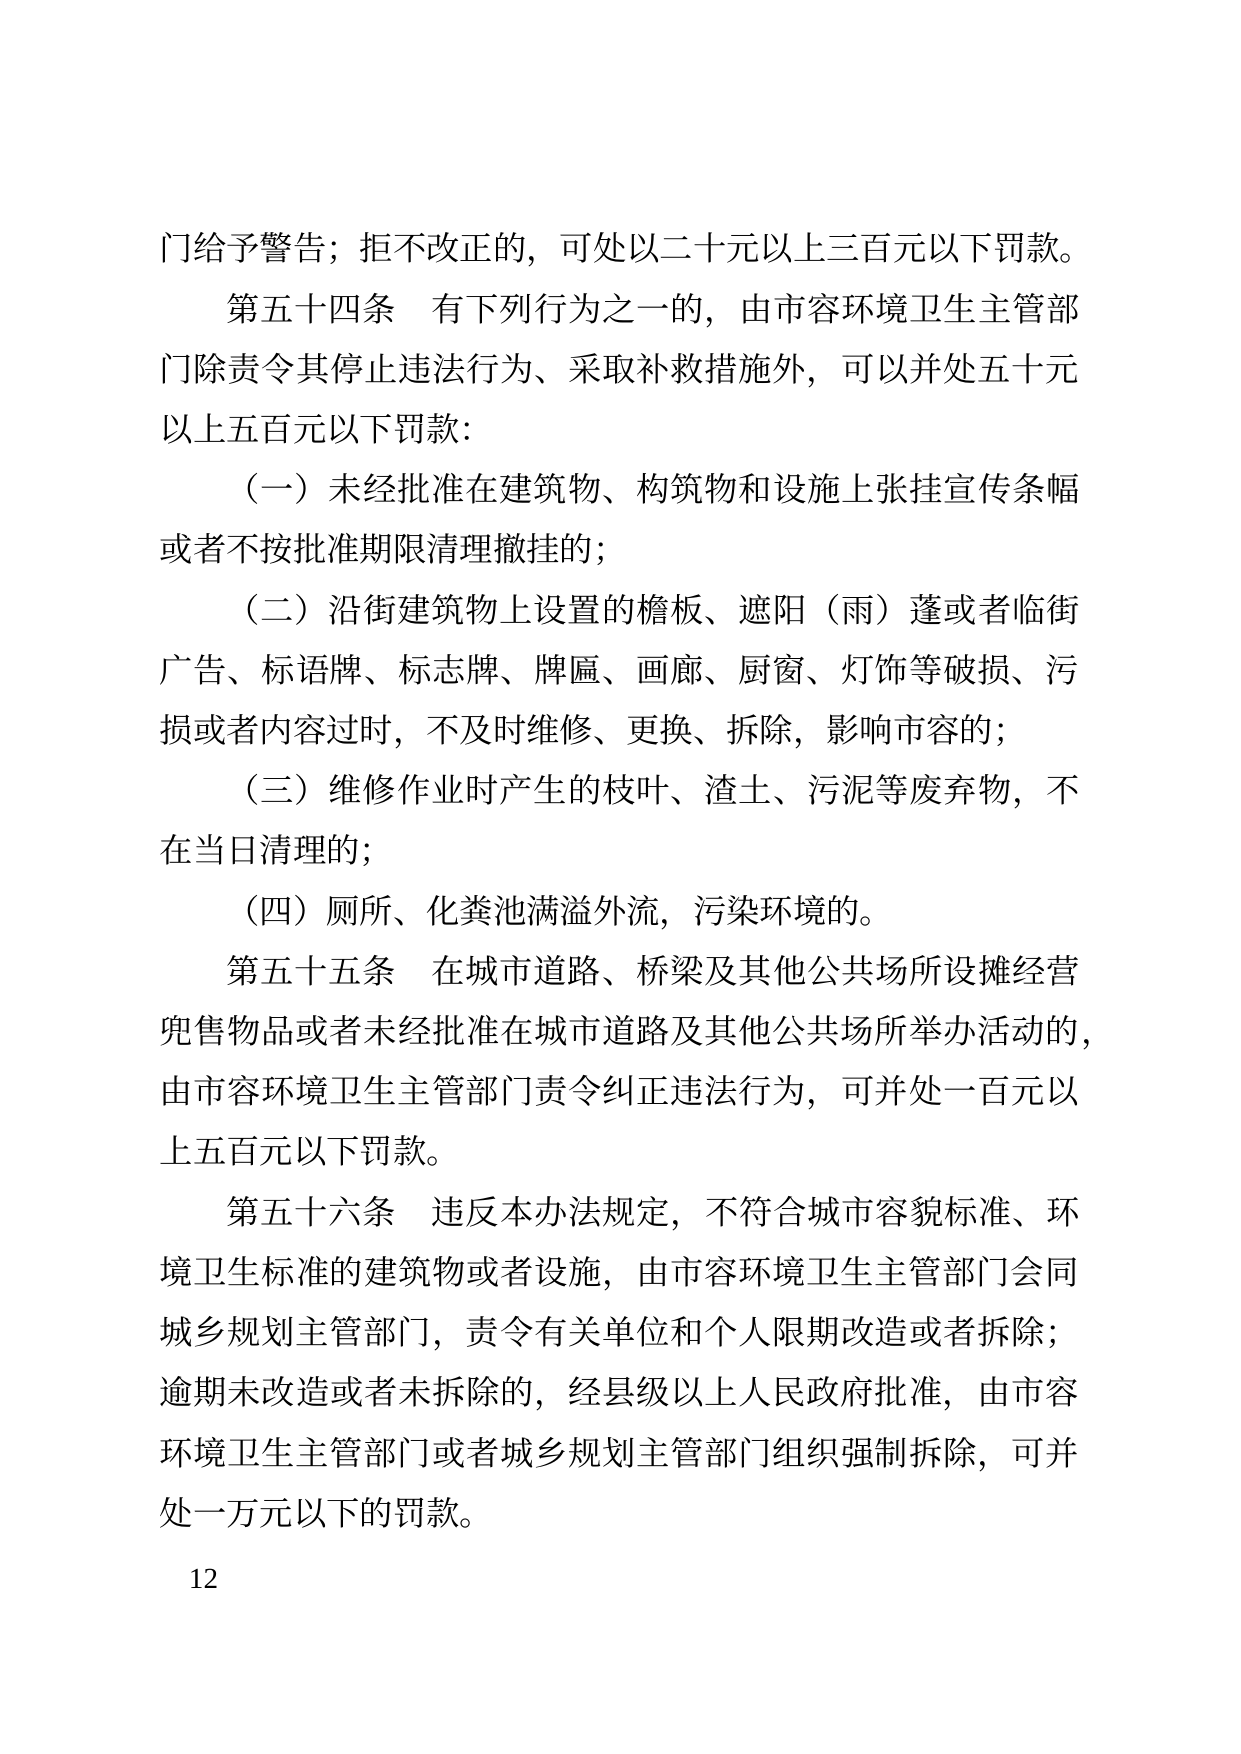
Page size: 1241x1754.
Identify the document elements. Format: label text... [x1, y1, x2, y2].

text （三）维修作业时产生的枝叶、渣土、污泥等废弃物，不在当日清理的； [159, 754, 1081, 875]
text （一）未经批准在建筑物、构筑物和设施上张挂宣传条幅或者不按批准期限清理撤挂的； [159, 453, 1081, 574]
text （四）厕所、化粪池满溢外流，污染环境的。 [159, 875, 1081, 935]
text （二）沿街建筑物上设置的檐板、遮阳（雨）蓬或者临街广告、标语牌、标志牌、牌匾、画廊、厨窗、灯饰等破损、污损或者内容过时，不及时维修、更换、拆除，影响市容的； [159, 574, 1081, 754]
text 第五十五条 在城市道路、桥梁及其他公共场所设摊经营、兜售物品或者未经批准在城市道路及其他公共场所举办活动的，由市容环境卫生主管部门责令纠正违法行为，可并处一百元以上五百元以下罚款。 [159, 935, 1081, 1176]
text 第五十六条 违反本办法规定，不符合城市容貌标准、环境卫生标准的建筑物或者设施，由市容环境卫生主管部门会同城乡规划主管部门，责令有关单位和个人限期改造或者拆除；逾期未改造或者未拆除的，经县级以上人民政府批准，由市容环境卫生主管部门或者城乡规划主管部门组织强制拆除，可并处一万元以下的罚款。 [159, 1176, 1081, 1537]
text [159, 213, 1081, 273]
text 第五十四条 有下列行为之一的，由市容环境卫生主管部门除责令其停止违法行为、采取补救措施外，可以并处五十元以上五百元以下罚款： [159, 273, 1081, 453]
